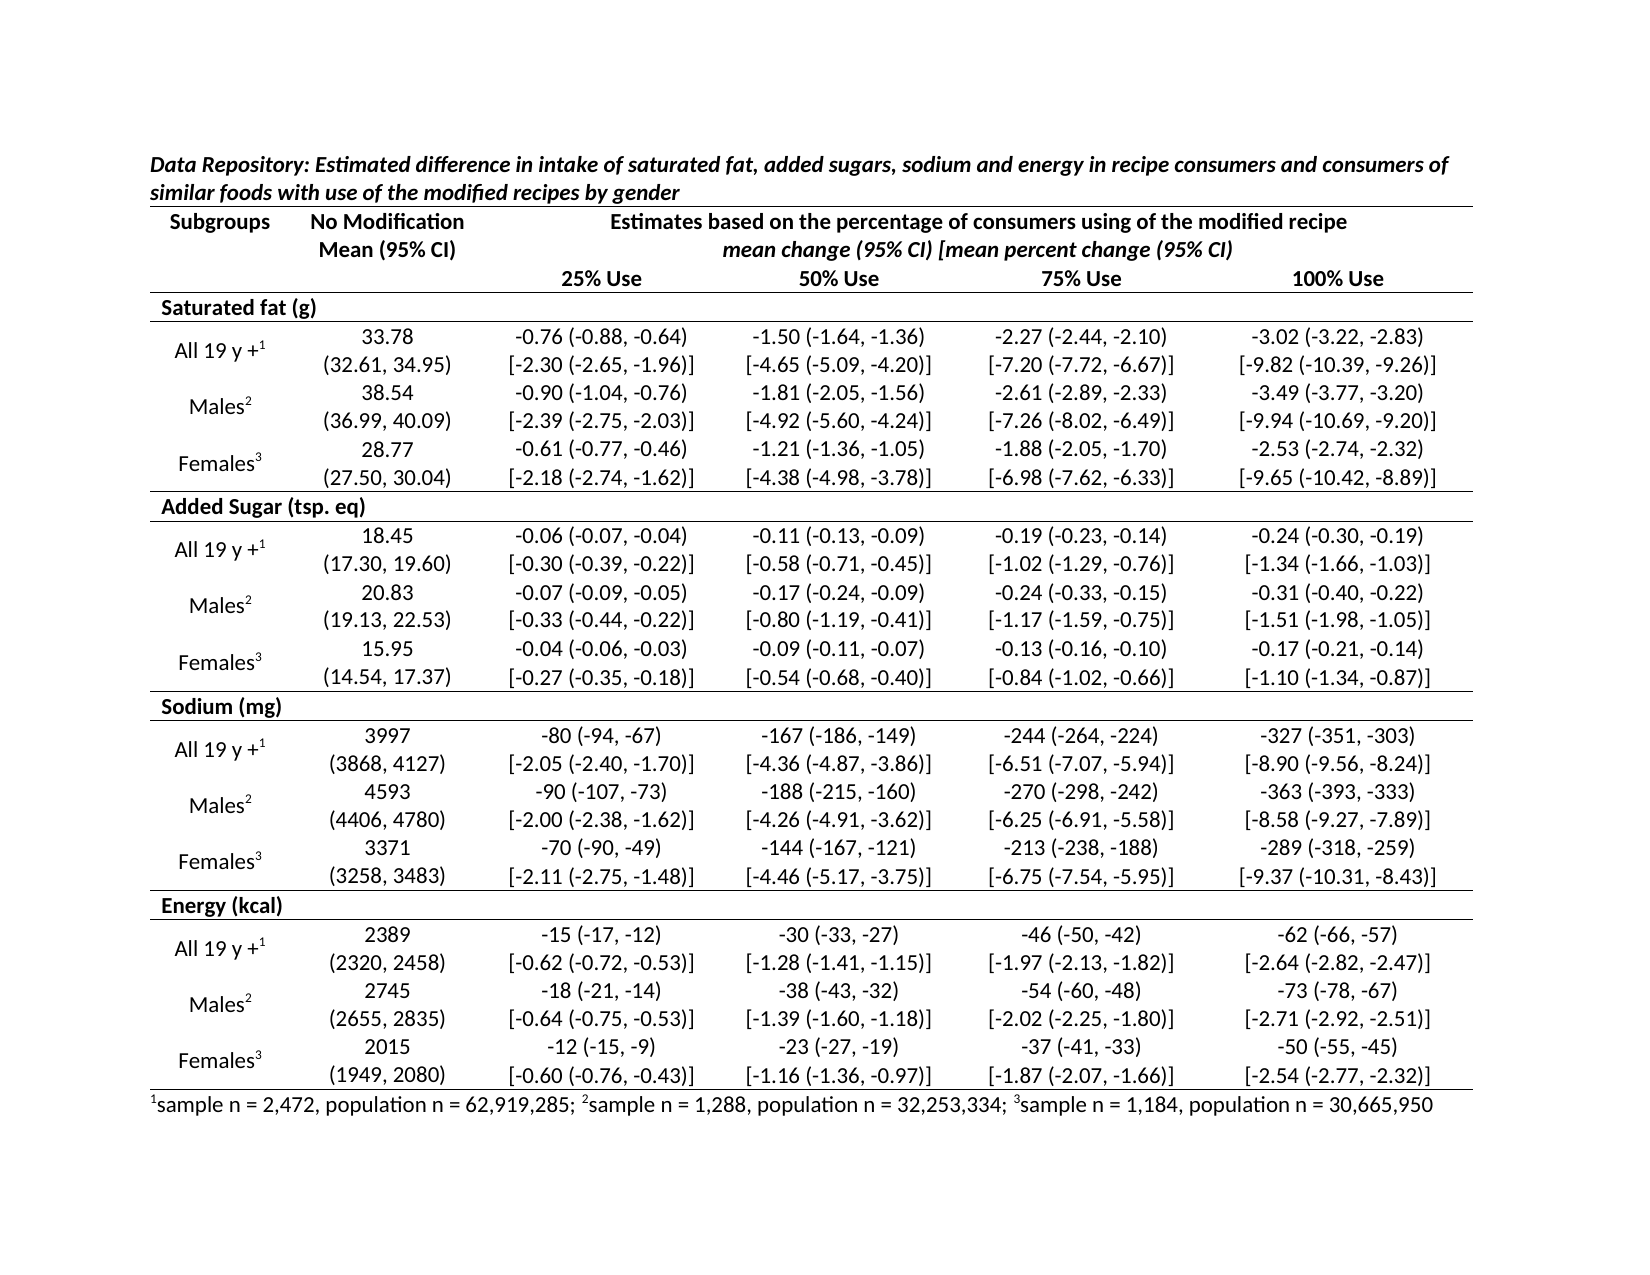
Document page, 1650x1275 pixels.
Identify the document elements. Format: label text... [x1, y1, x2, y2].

table_cell [-0.84 (-1.02, -0.66)] [960, 662, 1203, 691]
table_cell Males2 [150, 378, 290, 434]
table_cell -0.19 (-0.23, -0.14) [960, 522, 1203, 549]
table_cell Saturated fat (g) [150, 293, 1473, 321]
table_cell [-2.11 (-2.75, -1.48)] [485, 861, 718, 890]
table_cell [-2.64 (-2.82, -2.47)] [1203, 948, 1473, 976]
table_cell 2389 (2320, 2458) [290, 920, 485, 976]
table_cell Females3 [150, 1032, 290, 1089]
table_cell -0.07 (-0.09, -0.05) [485, 578, 718, 606]
table_cell [-0.80 (-1.19, -0.41)] [718, 606, 960, 634]
table_cell -30 (-33, -27) [718, 920, 960, 948]
table_cell -167 (-186, -149) [718, 721, 960, 749]
table_cell [-2.54 (-2.77, -2.32)] [1203, 1060, 1473, 1089]
table_cell [-1.02 (-1.29, -0.76)] [960, 550, 1203, 578]
table_cell [-2.18 (-2.74, -1.62)] [485, 462, 718, 491]
table_cell [-1.34 (-1.66, -1.03)] [1203, 550, 1473, 578]
table_cell -363 (-393, -333) [1203, 777, 1473, 805]
table_cell -0.76 (-0.88, -0.64) [485, 322, 718, 350]
table_cell 3371 (3258, 3483) [290, 833, 485, 890]
table_cell 3997 (3868, 4127) [290, 721, 485, 777]
table_cell -327 (-351, -303) [1203, 721, 1473, 749]
table_cell -90 (-107, -73) [485, 777, 718, 805]
table_header Subgroups [150, 207, 290, 292]
table_cell [-0.58 (-0.71, -0.45)] [718, 550, 960, 578]
table_cell [-8.90 (-9.56, -8.24)] [1203, 749, 1473, 777]
table_cell -62 (-66, -57) [1203, 920, 1473, 948]
table_cell [-1.97 (-2.13, -1.82)] [960, 948, 1203, 976]
table_cell [-7.26 (-8.02, -6.49)] [960, 406, 1203, 434]
table_header Estimates based on the percentage of consumers using of the modified recipe mean change (95% CI) [mean percent change (95% CI) [485, 207, 1473, 263]
table_cell -0.24 (-0.30, -0.19) [1203, 522, 1473, 549]
table_cell Sodium (mg) [150, 692, 1473, 720]
table_cell -3.02 (-3.22, -2.83) [1203, 322, 1473, 350]
table_cell -70 (-90, -49) [485, 833, 718, 861]
table_cell [-0.27 (-0.35, -0.18)] [485, 662, 718, 691]
table_cell All 19 y +1 [150, 522, 290, 578]
table_cell -23 (-27, -19) [718, 1032, 960, 1060]
table_cell -0.13 (-0.16, -0.10) [960, 634, 1203, 662]
table_cell Males2 [150, 578, 290, 634]
table_cell -54 (-60, -48) [960, 976, 1203, 1004]
table_cell 28.77 (27.50, 30.04) [290, 434, 485, 491]
table_cell -15 (-17, -12) [485, 920, 718, 948]
table_cell -12 (-15, -9) [485, 1032, 718, 1060]
table_cell [-2.05 (-2.40, -1.70)] [485, 749, 718, 777]
table_cell 33.78 (32.61, 34.95) [290, 322, 485, 378]
table_cell -1.21 (-1.36, -1.05) [718, 434, 960, 462]
table_cell -73 (-78, -67) [1203, 976, 1473, 1004]
table_cell 50% Use [718, 263, 960, 292]
table_cell [-4.36 (-4.87, -3.86)] [718, 749, 960, 777]
table_cell [-2.71 (-2.92, -2.51)] [1203, 1004, 1473, 1032]
table_cell [-8.58 (-9.27, -7.89)] [1203, 805, 1473, 833]
table_cell [-7.20 (-7.72, -6.67)] [960, 350, 1203, 378]
table_cell -3.49 (-3.77, -3.20) [1203, 378, 1473, 406]
table_cell Females3 [150, 434, 290, 491]
table_cell [-2.30 (-2.65, -1.96)] [485, 350, 718, 378]
table_cell 25% Use [485, 263, 718, 292]
table_cell [-4.38 (-4.98, -3.78)] [718, 462, 960, 491]
table_cell 75% Use [960, 263, 1203, 292]
subtitle Data Repository: Estimated difference in intake of saturated fat, added sugars, sodium and energy in recipe consumers and consumers of similar foods with use of the modified recipes by gender [150, 150, 1500, 206]
table_cell -289 (-318, -259) [1203, 833, 1473, 861]
table_cell [-4.26 (-4.91, -3.62)] [718, 805, 960, 833]
table_cell All 19 y +1 [150, 721, 290, 777]
table_cell [-4.92 (-5.60, -4.24)] [718, 406, 960, 434]
table_cell [-2.02 (-2.25, -1.80)] [960, 1004, 1203, 1032]
table_cell 18.45 (17.30, 19.60) [290, 522, 485, 578]
table_cell 2015 (1949, 2080) [290, 1032, 485, 1089]
table_cell -38 (-43, -32) [718, 976, 960, 1004]
table_cell [-2.00 (-2.38, -1.62)] [485, 805, 718, 833]
table_cell Males2 [150, 976, 290, 1032]
table_cell [-6.25 (-6.91, -5.58)] [960, 805, 1203, 833]
table_cell -1.88 (-2.05, -1.70) [960, 434, 1203, 462]
table_cell -0.90 (-1.04, -0.76) [485, 378, 718, 406]
table_cell [-0.64 (-0.75, -0.53)] [485, 1004, 718, 1032]
table_cell [-6.98 (-7.62, -6.33)] [960, 462, 1203, 491]
table_cell [-9.82 (-10.39, -9.26)] [1203, 350, 1473, 378]
table_cell [-2.39 (-2.75, -2.03)] [485, 406, 718, 434]
table_cell 2745 (2655, 2835) [290, 976, 485, 1032]
table_cell All 19 y +1 [150, 322, 290, 378]
table_cell Males2 [150, 777, 290, 833]
table_cell -0.09 (-0.11, -0.07) [718, 634, 960, 662]
table_cell -2.53 (-2.74, -2.32) [1203, 434, 1473, 462]
table_cell -270 (-298, -242) [960, 777, 1203, 805]
table_cell [-9.65 (-10.42, -8.89)] [1203, 462, 1473, 491]
table_cell [-1.39 (-1.60, -1.18)] [718, 1004, 960, 1032]
table_cell -0.17 (-0.24, -0.09) [718, 578, 960, 606]
table_cell 20.83 (19.13, 22.53) [290, 578, 485, 634]
table_cell [-1.16 (-1.36, -0.97)] [718, 1060, 960, 1089]
table_cell -0.11 (-0.13, -0.09) [718, 522, 960, 549]
table_cell All 19 y +1 [150, 920, 290, 976]
table_cell -0.17 (-0.21, -0.14) [1203, 634, 1473, 662]
table_cell -0.31 (-0.40, -0.22) [1203, 578, 1473, 606]
text 1sample n = 2,472, population n = 62,919,285; 2sample n = 1,288, population n = 32,253,334; 3sample n = 1,184, population n = 30,665,950 [150, 1090, 1500, 1118]
table_cell [-0.60 (-0.76, -0.43)] [485, 1060, 718, 1089]
table_cell [-6.51 (-7.07, -5.94)] [960, 749, 1203, 777]
table_cell -244 (-264, -224) [960, 721, 1203, 749]
table_cell -18 (-21, -14) [485, 976, 718, 1004]
table_cell -46 (-50, -42) [960, 920, 1203, 948]
table_cell [-6.75 (-7.54, -5.95)] [960, 861, 1203, 890]
table_cell -50 (-55, -45) [1203, 1032, 1473, 1060]
table_cell -144 (-167, -121) [718, 833, 960, 861]
table_cell [-1.87 (-2.07, -1.66)] [960, 1060, 1203, 1089]
table_cell Added Sugar (tsp. eq) [150, 492, 1473, 521]
table_cell Females3 [150, 833, 290, 890]
table_cell -188 (-215, -160) [718, 777, 960, 805]
table_cell -2.27 (-2.44, -2.10) [960, 322, 1203, 350]
table_cell -1.50 (-1.64, -1.36) [718, 322, 960, 350]
table_cell -213 (-238, -188) [960, 833, 1203, 861]
table_cell -80 (-94, -67) [485, 721, 718, 749]
table_cell Energy (kcal) [150, 891, 1473, 919]
table_cell -2.61 (-2.89, -2.33) [960, 378, 1203, 406]
table_cell [-1.51 (-1.98, -1.05)] [1203, 606, 1473, 634]
table_cell -0.04 (-0.06, -0.03) [485, 634, 718, 662]
table_cell 38.54 (36.99, 40.09) [290, 378, 485, 434]
table_cell [-9.94 (-10.69, -9.20)] [1203, 406, 1473, 434]
table_cell 4593 (4406, 4780) [290, 777, 485, 833]
table_cell -0.24 (-0.33, -0.15) [960, 578, 1203, 606]
table_cell [-0.30 (-0.39, -0.22)] [485, 550, 718, 578]
table_cell Females3 [150, 634, 290, 691]
table_cell [-1.28 (-1.41, -1.15)] [718, 948, 960, 976]
table_cell 15.95 (14.54, 17.37) [290, 634, 485, 691]
table_cell -37 (-41, -33) [960, 1032, 1203, 1060]
table_cell [-9.37 (-10.31, -8.43)] [1203, 861, 1473, 890]
table_cell 100% Use [1203, 263, 1473, 292]
table_cell [-1.10 (-1.34, -0.87)] [1203, 662, 1473, 691]
table_cell [-1.17 (-1.59, -0.75)] [960, 606, 1203, 634]
table_cell [-4.46 (-5.17, -3.75)] [718, 861, 960, 890]
table_cell -0.06 (-0.07, -0.04) [485, 522, 718, 549]
table_cell [-0.62 (-0.72, -0.53)] [485, 948, 718, 976]
table_cell [-4.65 (-5.09, -4.20)] [718, 350, 960, 378]
table_cell -1.81 (-2.05, -1.56) [718, 378, 960, 406]
table_header No Modification Mean (95% CI) [290, 207, 485, 292]
table_cell -0.61 (-0.77, -0.46) [485, 434, 718, 462]
table_cell [-0.54 (-0.68, -0.40)] [718, 662, 960, 691]
table_cell [-0.33 (-0.44, -0.22)] [485, 606, 718, 634]
